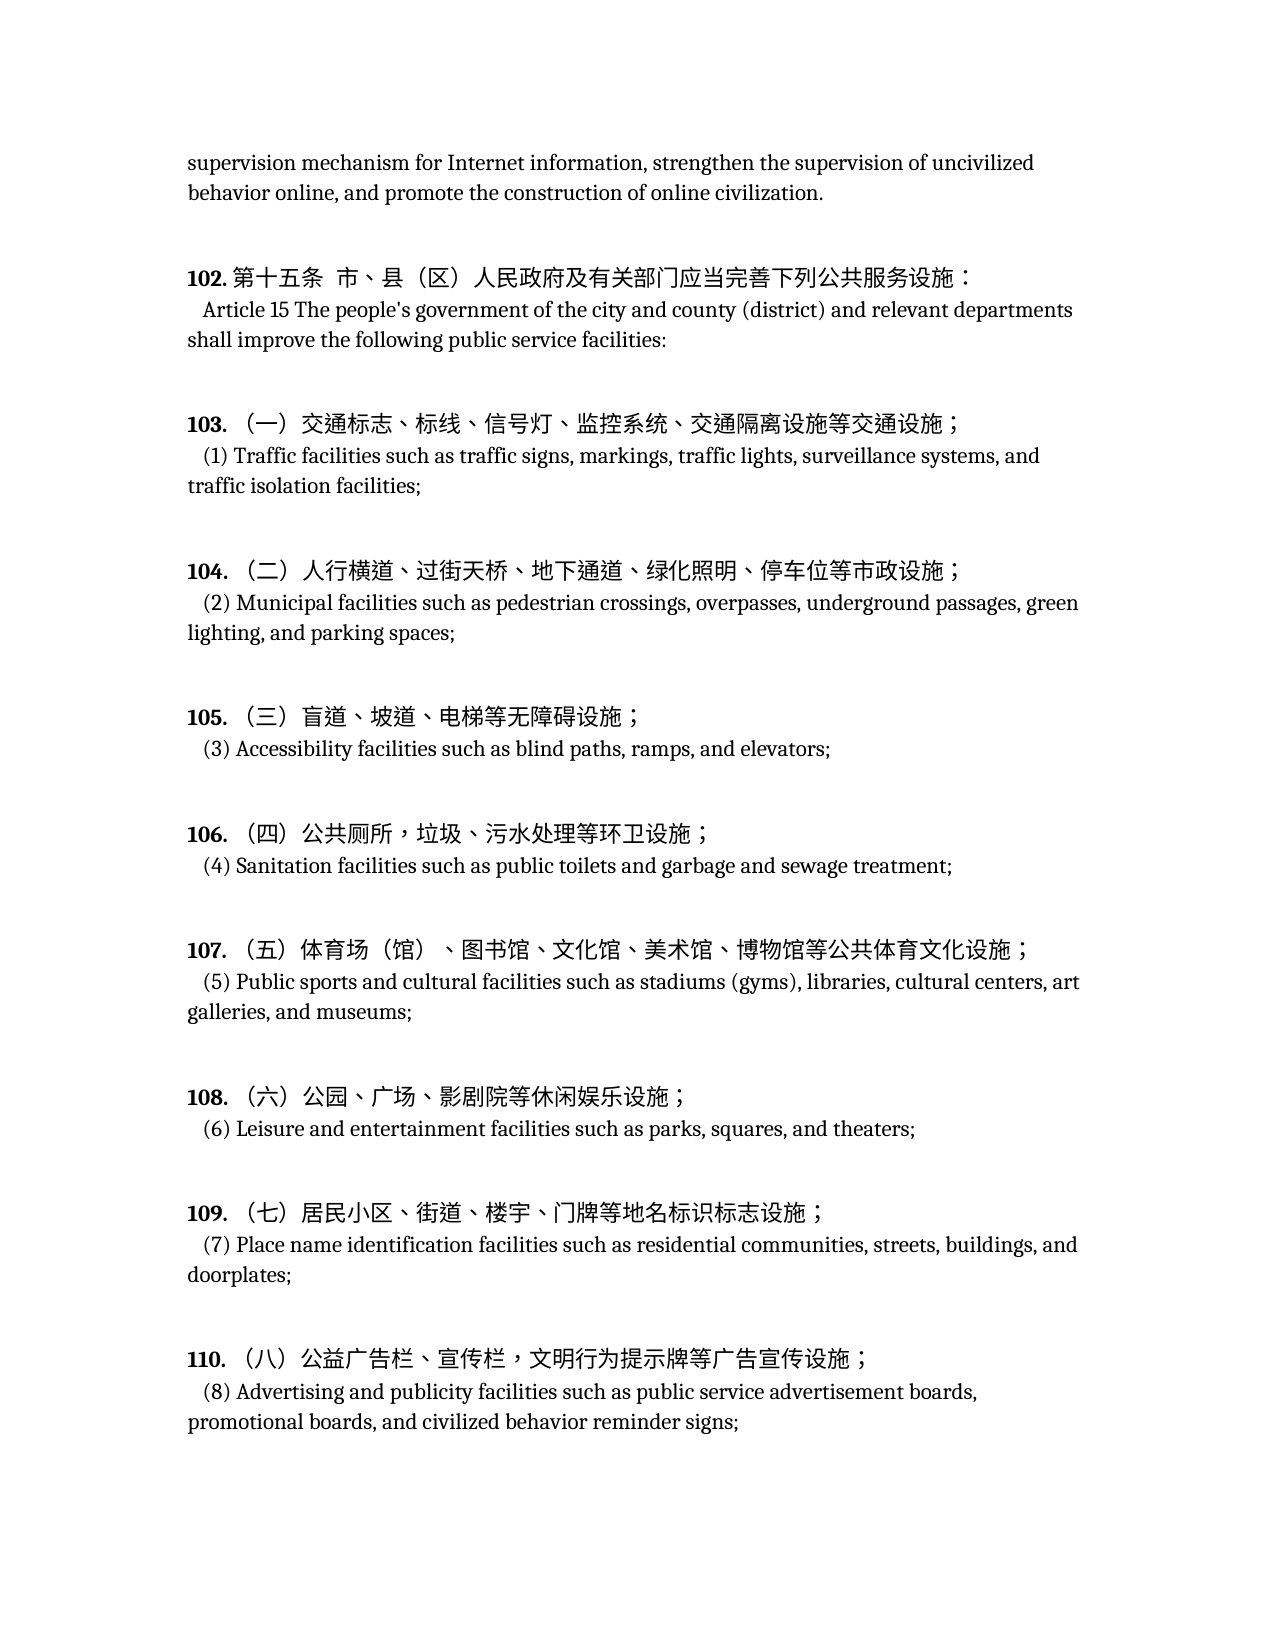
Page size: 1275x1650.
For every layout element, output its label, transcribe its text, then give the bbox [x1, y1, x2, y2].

text 110. （八）公益广告栏、宣传栏，文明行为提示牌等广告宣传设施； (8) Advertising and publicity facilities such as public service advertisement boards, promotional boards, and civilized behavior reminder signs; [187, 1343, 1087, 1465]
text 102. 第十五条 市、县（区）人民政府及有关部门应当完善下列公共服务设施： Article 15 The people's government of the city and county (district) and relevant departments shall improve the following public service facilities: [187, 261, 1087, 383]
text 103. （一）交通标志、标线、信号灯、监控系统、交通隔离设施等交通设施； (1) Traffic facilities such as traffic signs, markings, traffic lights, surveillance systems, and traffic isolation facilities; [187, 408, 1087, 530]
text 109. （七）居民小区、街道、楼宇、门牌等地名标识标志设施； (7) Place name identification facilities such as residential communities, streets, buildings, and doorplates; [187, 1197, 1087, 1319]
text 104. （二）人行横道、过街天桥、地下通道、绿化照明、停车位等市政设施； (2) Municipal facilities such as pedestrian crossings, overpasses, underground passages, green lighting, and parking spaces; [187, 554, 1087, 676]
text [187, 150, 1087, 237]
text 105. （三）盲道、坡道、电梯等无障碍设施； (3) Accessibility facilities such as blind paths, ramps, and elevators; [187, 701, 1087, 793]
text 108. （六）公园、广场、影剧院等休闲娱乐设施； (6) Leisure and entertainment facilities such as parks, squares, and theaters; [187, 1080, 1087, 1172]
text 107. （五）体育场（馆）、图书馆、文化馆、美术馆、博物馆等公共体育文化设施； (5) Public sports and cultural facilities such as stadiums (gyms), libraries, cultural centers, art galleries, and museums; [187, 934, 1087, 1056]
text 106. （四）公共厕所，垃圾、污水处理等环卫设施； (4) Sanitation facilities such as public toilets and garbage and sewage treatment; [187, 817, 1087, 909]
